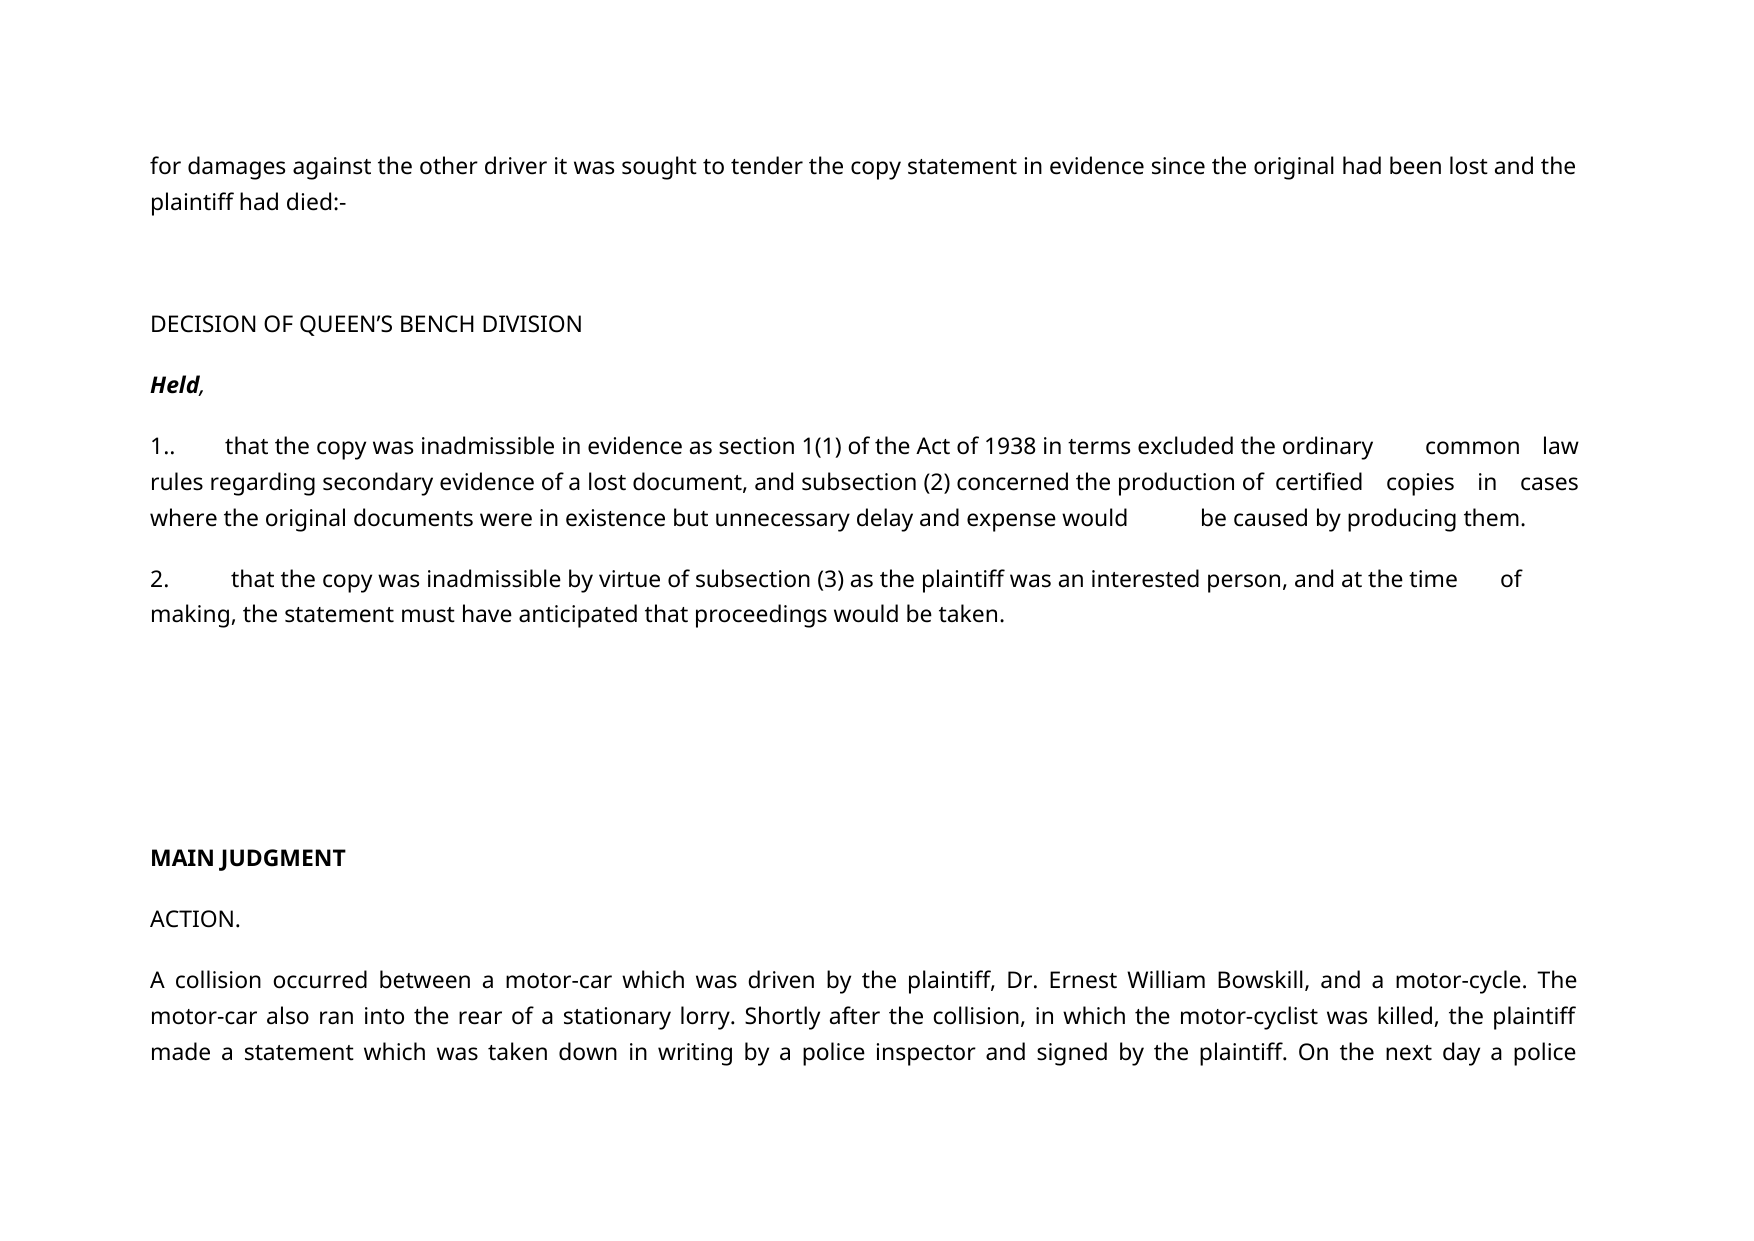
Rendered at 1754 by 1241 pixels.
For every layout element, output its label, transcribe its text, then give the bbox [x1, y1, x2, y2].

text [150, 150, 1579, 217]
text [150, 964, 1579, 1067]
text ACTION. [150, 903, 1579, 934]
text 2. that the copy was inadmissible by virtue of subsection (3) as the plaintiff was an interested person, and at the time of making, the statement must have anticipated that proceedings would be taken. [150, 562, 1579, 630]
text 1.. that the copy was inadmissible in evidence as section 1(1) of the Act of 1938 in terms excluded the ordinary common law rules regarding secondary evidence of a lost document, and subsection (2) concerned the production of certified copies in cases where the original documents were in existence but unnecessary delay and expense would be caused by producing them. [150, 430, 1579, 533]
text MAIN JUDGMENT [150, 842, 1579, 873]
text Held, [150, 369, 1579, 400]
text DECISION OF QUEEN’S BENCH DIVISION [150, 308, 1579, 339]
